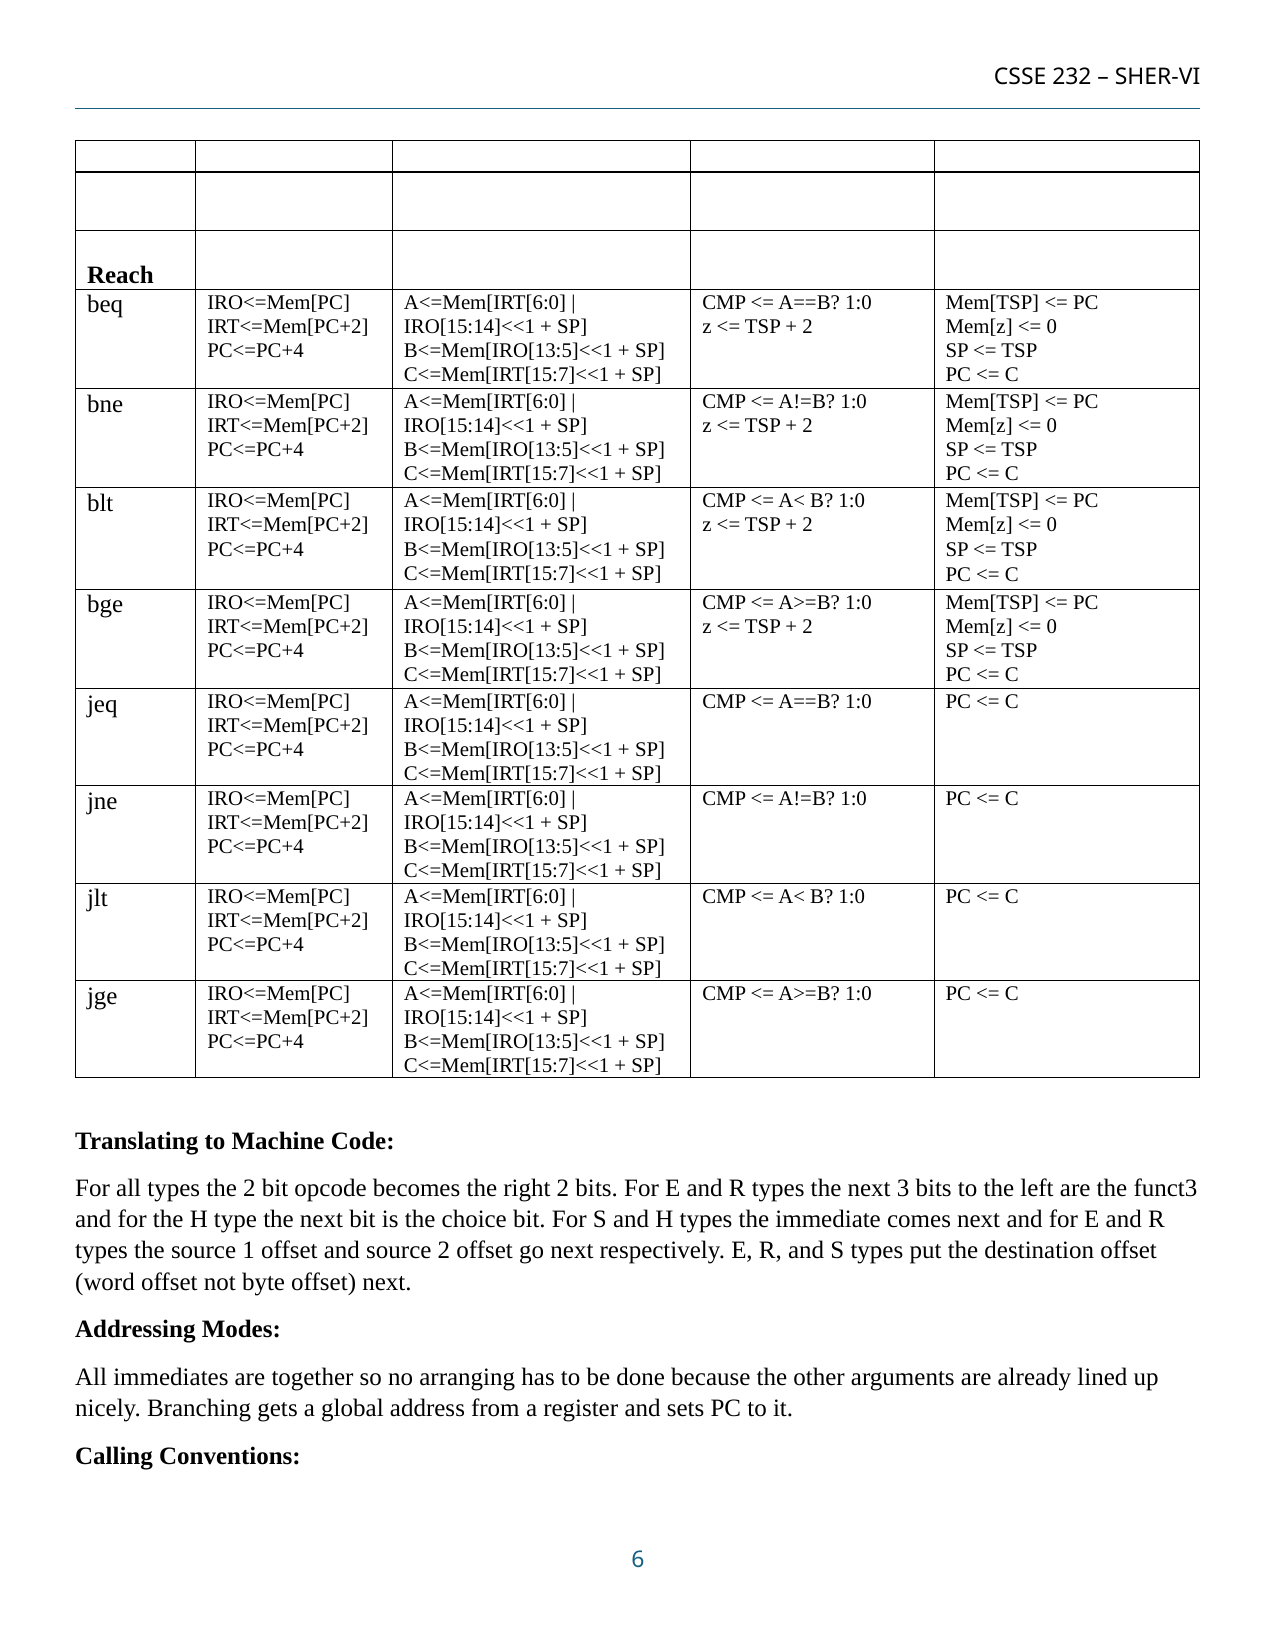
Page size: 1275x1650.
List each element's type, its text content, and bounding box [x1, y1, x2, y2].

table_cell CMP <= A==B? 1:0 z <= TSP + 2 [691, 290, 934, 388]
table_cell Reach [76, 231, 195, 288]
table_cell IRO<=Mem[PC] IRT<=Mem[PC+2] PC<=PC+4 [196, 981, 392, 1077]
table_cell IRO<=Mem[PC] IRT<=Mem[PC+2] PC<=PC+4 [196, 884, 392, 980]
text Translating to Machine Code: [75, 1126, 1200, 1154]
table_cell [935, 231, 1199, 288]
table_cell bge [76, 590, 195, 688]
table_cell [76, 173, 195, 230]
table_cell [393, 290, 690, 388]
table_cell CMP <= A==B? 1:0 [691, 689, 934, 785]
table_cell bne [76, 389, 195, 487]
table_cell A<=Mem[IRT[6:0] | IRO[15:14]<<1 + SP] B<=Mem[IRO[13:5]<<1 + SP] C<=Mem[IRT[15:7]<<1 + SP] [393, 389, 690, 487]
table_cell beq [76, 290, 195, 388]
table_cell PC <= C [935, 981, 1199, 1077]
table_cell Mem[TSP] <= PC Mem[z] <= 0 SP <= TSP PC <= C [935, 590, 1199, 688]
table_cell A<=Mem[IRT[6:0] | IRO[15:14]<<1 + SP] B<=Mem[IRO[13:5]<<1 + SP] C<=Mem[IRT[15:7]<<1 + SP] [393, 981, 690, 1077]
table_cell IRO<=Mem[PC] IRT<=Mem[PC+2] PC<=PC+4 [196, 290, 392, 388]
table_cell jlt [76, 884, 195, 980]
text All immediates are together so no arranging has to be done because the other arguments are already lined up nicely. Branching gets a global address from a register and sets PC to it. [75, 1362, 1200, 1422]
table_cell A<=Mem[IRT[6:0] | IRO[15:14]<<1 + SP] B<=Mem[IRO[13:5]<<1 + SP] C<=Mem[IRT[15:7]<<1 + SP] [393, 488, 690, 588]
table_cell [196, 173, 392, 230]
table_cell jge [76, 981, 195, 1077]
table_cell A<=Mem[IRT[6:0] | IRO[15:14]<<1 + SP] B<=Mem[IRO[13:5]<<1 + SP] C<=Mem[IRT[15:7]<<1 + SP] [393, 590, 690, 688]
table_cell IRO<=Mem[PC] IRT<=Mem[PC+2] PC<=PC+4 [196, 389, 392, 487]
table_cell PC <= C [935, 884, 1199, 980]
table_cell [393, 173, 690, 230]
table_cell A<=Mem[IRT[6:0] | IRO[15:14]<<1 + SP] B<=Mem[IRO[13:5]<<1 + SP] C<=Mem[IRT[15:7]<<1 + SP] [393, 884, 690, 980]
table_cell [196, 141, 392, 171]
table_cell [196, 231, 392, 288]
table_cell A<=Mem[IRT[6:0] | IRO[15:14]<<1 + SP] B<=Mem[IRO[13:5]<<1 + SP] C<=Mem[IRT[15:7]<<1 + SP] [393, 689, 690, 785]
table_cell [393, 231, 690, 288]
table_cell [76, 141, 195, 171]
table_cell PC <= C [935, 689, 1199, 785]
table_cell CMP <= A< B? 1:0 z <= TSP + 2 [691, 488, 934, 588]
table_cell CMP <= A>=B? 1:0 [691, 981, 934, 1077]
table_cell CMP <= A!=B? 1:0 [691, 786, 934, 882]
table_cell [935, 173, 1199, 230]
table_cell A<=Mem[IRT[6:0] | IRO[15:14]<<1 + SP] B<=Mem[IRO[13:5]<<1 + SP] C<=Mem[IRT[15:7]<<1 + SP] [393, 786, 690, 882]
table_cell [691, 173, 934, 230]
text Addressing Modes: [75, 1314, 1200, 1343]
table_cell IRO<=Mem[PC] IRT<=Mem[PC+2] PC<=PC+4 [196, 488, 392, 588]
table_cell PC <= C [935, 786, 1199, 882]
table_cell IRO<=Mem[PC] IRT<=Mem[PC+2] PC<=PC+4 [196, 786, 392, 882]
table_cell jeq [76, 689, 195, 785]
table_cell [691, 231, 934, 288]
table_cell [935, 141, 1199, 171]
table_cell CMP <= A!=B? 1:0 z <= TSP + 2 [691, 389, 934, 487]
table_cell blt [76, 488, 195, 588]
table_cell IRO<=Mem[PC] IRT<=Mem[PC+2] PC<=PC+4 [196, 689, 392, 785]
text Calling Conventions: [75, 1441, 1200, 1469]
table_cell jne [76, 786, 195, 882]
table_cell IRO<=Mem[PC] IRT<=Mem[PC+2] PC<=PC+4 [196, 590, 392, 688]
table_cell Mem[TSP] <= PC Mem[z] <= 0 SP <= TSP PC <= C [935, 290, 1199, 388]
table_cell CMP <= A< B? 1:0 [691, 884, 934, 980]
table_cell Mem[TSP] <= PC Mem[z] <= 0 SP <= TSP PC <= C [935, 488, 1199, 588]
table_cell CMP <= A>=B? 1:0 z <= TSP + 2 [691, 590, 934, 688]
table_cell [393, 141, 690, 171]
table_cell [691, 141, 934, 171]
text For all types the 2 bit opcode becomes the right 2 bits. For E and R types the next 3 bits to the left are the funct3 and for the H type the next bit is the choice bit. For S and H types the immediate comes next and for E and R types the source 1 offset and source 2 offset go next respectively. E, R, and S types put the destination offset (word offset not byte offset) next. [75, 1173, 1200, 1295]
table_cell Mem[TSP] <= PC Mem[z] <= 0 SP <= TSP PC <= C [935, 389, 1199, 487]
